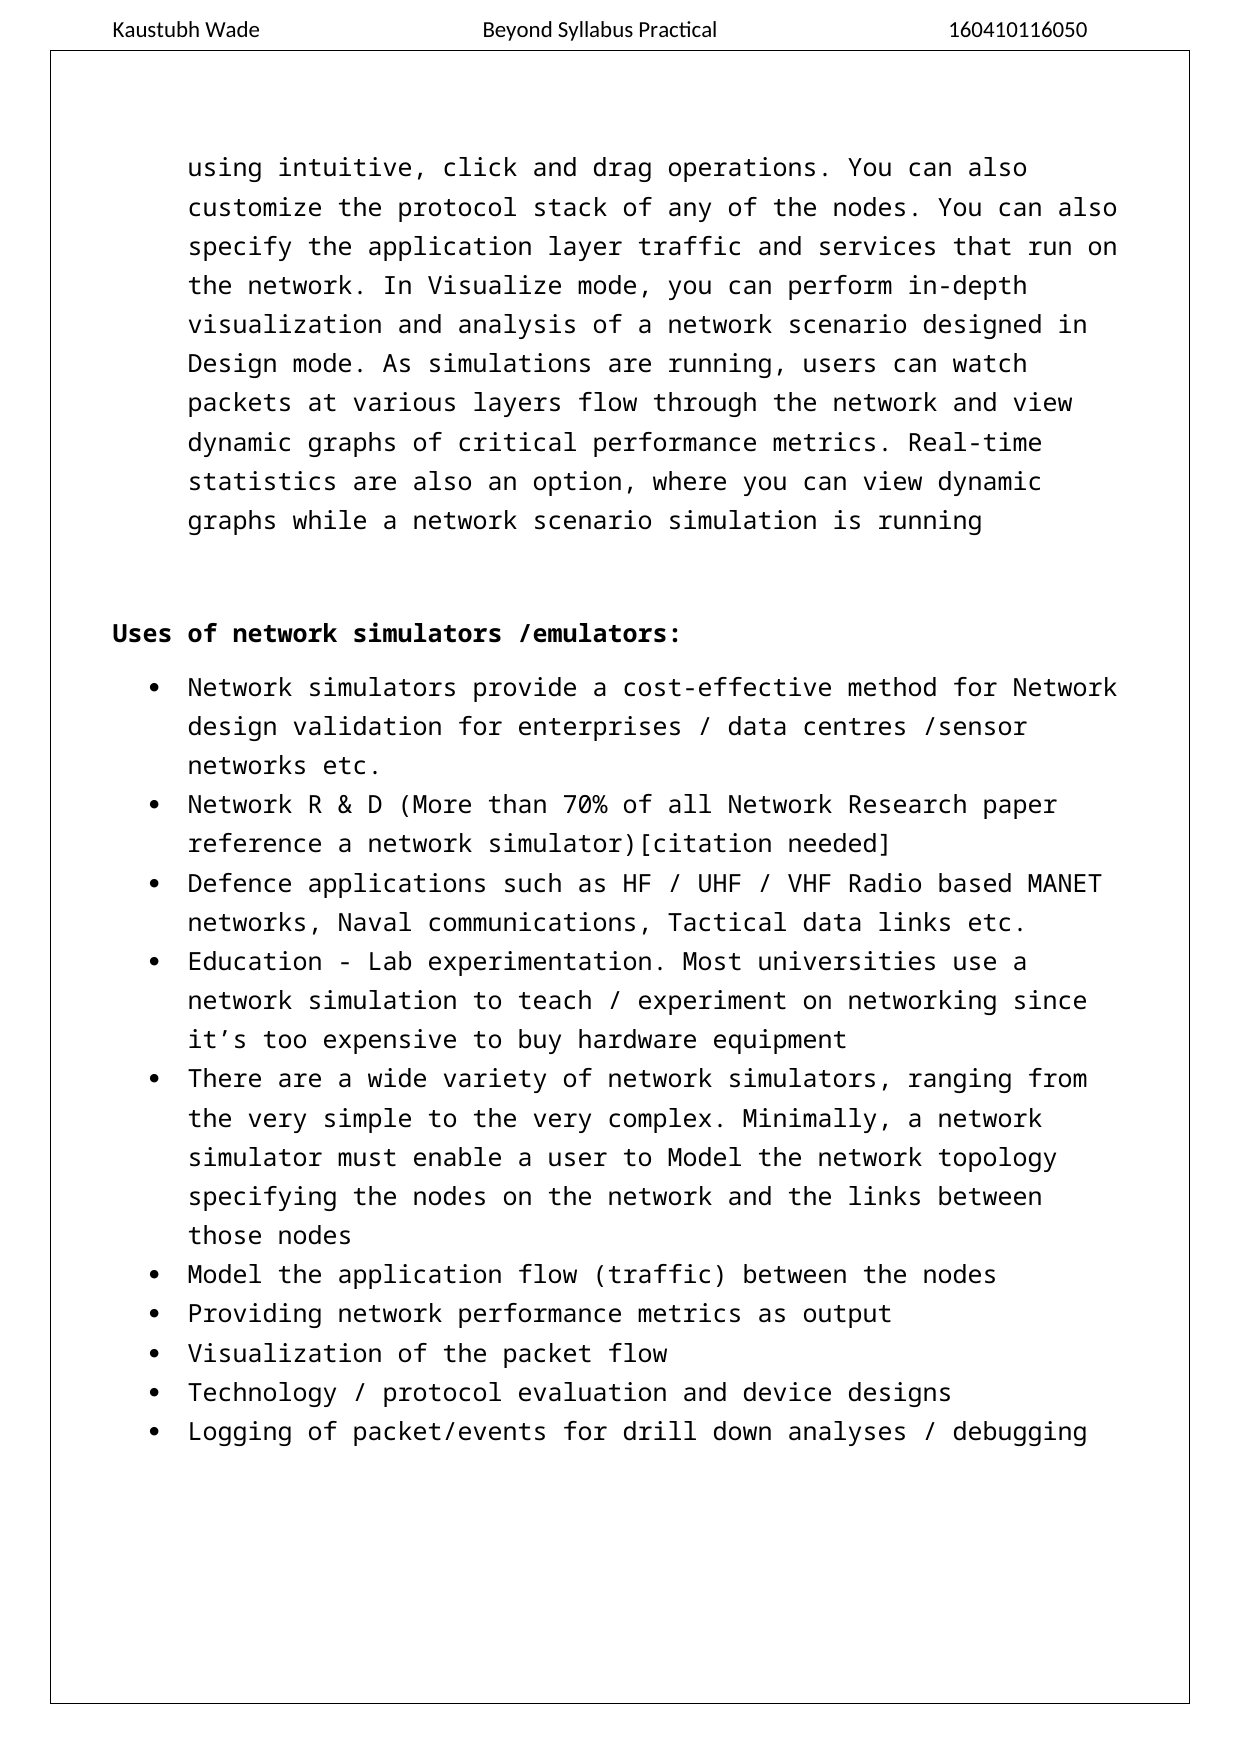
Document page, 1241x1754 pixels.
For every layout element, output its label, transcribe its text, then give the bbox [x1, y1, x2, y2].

text Uses of network simulators /emulators: [112, 616, 1128, 650]
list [187, 150, 1128, 537]
list There are a wide variety of network simulators, ranging from the very simple to the very complex. Minimally, a network simulator must enable a user to Model the network topology specifying the nodes on the network and the links between those nodes [150, 1061, 1128, 1252]
list Providing network performance metrics as output [150, 1296, 1128, 1330]
list Technology / protocol evaluation and device designs [150, 1374, 1128, 1408]
list Education - Lab experimentation. Most universities use a network simulation to teach / experiment on networking since it’s too expensive to buy hardware equipment [150, 943, 1128, 1056]
list Network simulators provide a cost-effective method for Network design validation for enterprises / data centres /sensor networks etc. [150, 669, 1128, 782]
list Defence applications such as HF / UHF / VHF Radio based MANET networks, Naval communications, Tactical data links etc. [150, 865, 1128, 938]
list Model the application flow (traffic) between the nodes [150, 1257, 1128, 1291]
list Visualization of the packet flow [150, 1335, 1128, 1369]
list Logging of packet/events for drill down analyses / debugging [150, 1413, 1128, 1448]
list Network R & D (More than 70% of all Network Research paper reference a network simulator)[citation needed] [150, 787, 1128, 860]
